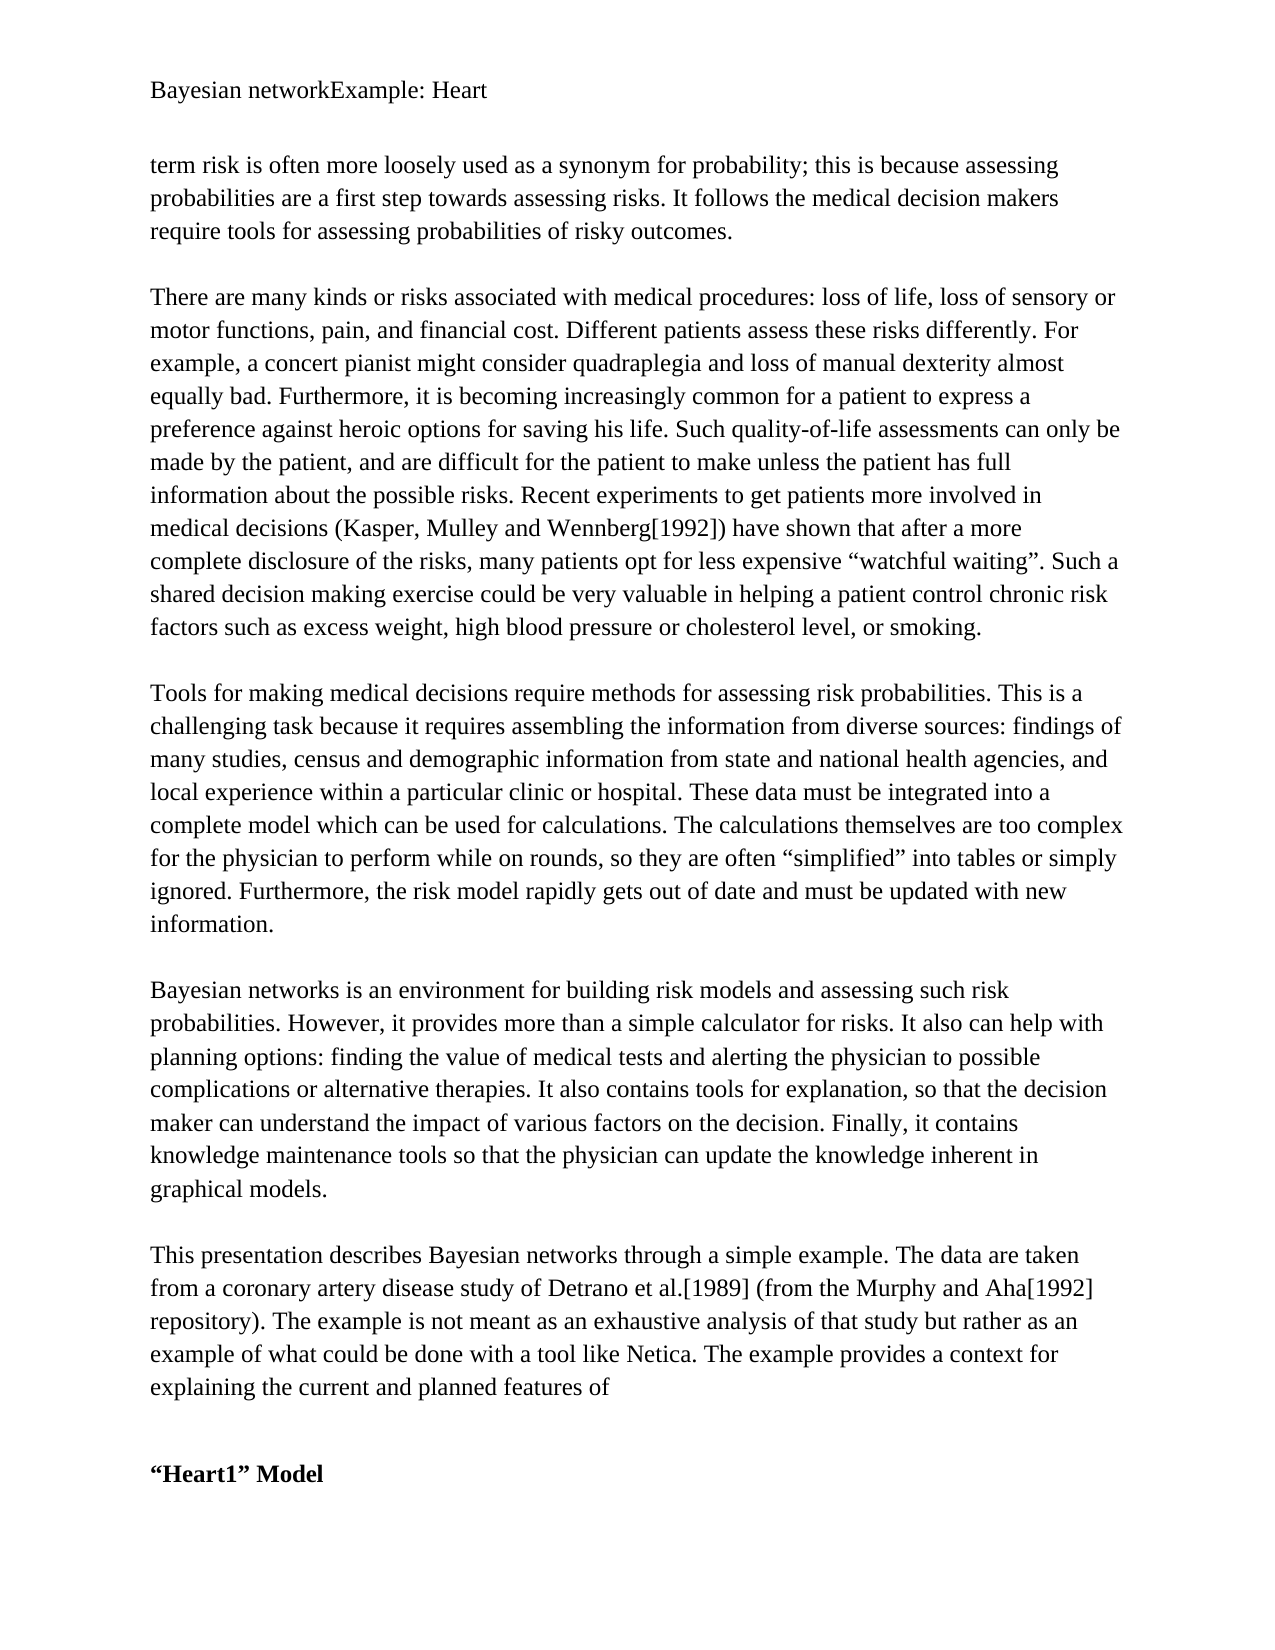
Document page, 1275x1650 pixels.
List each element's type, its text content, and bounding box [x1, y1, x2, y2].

text Tools for making medical decisions require methods for assessing risk probabilities. This is a challenging task because it requires assembling the information from diverse sources: findings of many studies, census and demographic information from state and national health agencies, and local experience within a particular clinic or hospital. These data must be integrated into a complete model which can be used for calculations. The calculations themselves are too complex for the physician to perform while on rounds, so they are often “simplified” into tables or simply ignored. Furthermore, the risk model rapidly gets out of date and must be updated with new information. [150, 678, 1125, 938]
text Bayesian networks is an environment for building risk models and assessing such risk probabilities. However, it provides more than a simple calculator for risks. It also can help with planning options: finding the value of medical tests and alerting the physician to possible complications or alternative therapies. It also contains tools for explanation, so that the decision maker can understand the impact of various factors on the decision. Finally, it contains knowledge maintenance tools so that the physician can update the knowledge inherent in graphical models. [150, 976, 1125, 1202]
text There are many kinds or risks associated with medical procedures: loss of life, loss of sensory or motor functions, pain, and financial cost. Different patients assess these risks differently. For example, a concert pianist might consider quadraplegia and loss of manual dexterity almost equally bad. Furthermore, it is becoming increasingly common for a patient to express a preference against heroic options for saving his life. Such quality-of-life assessments can only be made by the patient, and are difficult for the patient to make unless the patient has full information about the possible risks. Recent experiments to get patients more involved in medical decisions (Kasper, Mulley and Wennberg[1992]) have shown that after a more [150, 282, 1125, 542]
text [150, 150, 1125, 245]
subtitle “Heart1” Model [150, 1459, 1125, 1488]
text complete disclosure of the risks, many patients opt for less expensive “watchful waiting”. Such a shared decision making exercise could be very valuable in helping a patient control chronic risk factors such as excess weight, high blood pressure or cholesterol level, or smoking. [150, 546, 1125, 641]
text This presentation describes Bayesian networks through a simple example. The data are taken from a coronary artery disease study of Detrano et al.[1989] (from the Murphy and Aha[1992] repository). The example is not meant as an exhaustive analysis of that study but rather as an example of what could be done with a tool like Netica. The example provides a context for explaining the current and planned features of [150, 1240, 1125, 1401]
